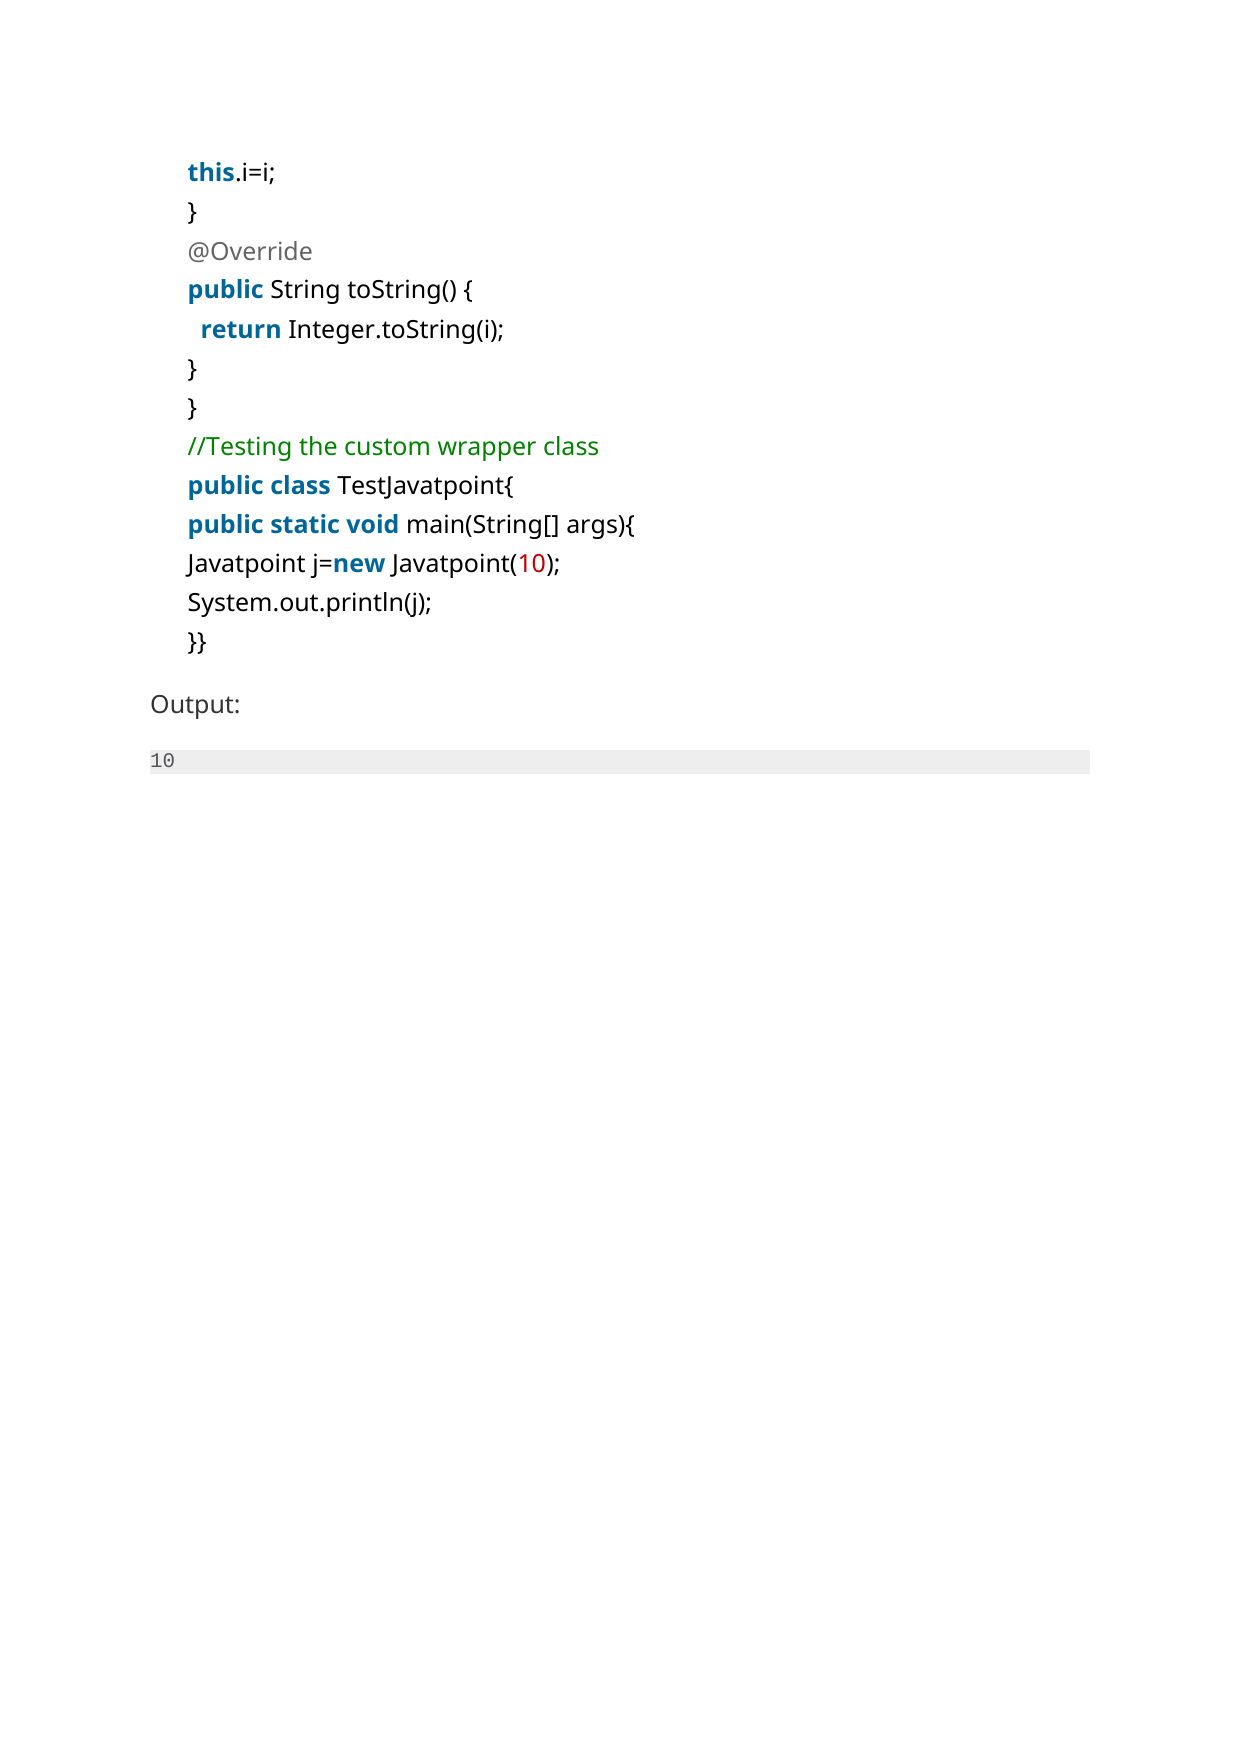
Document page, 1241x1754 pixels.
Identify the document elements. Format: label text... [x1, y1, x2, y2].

text } [187, 384, 1090, 423]
text @Override [187, 228, 1090, 267]
text Javatpoint j=new Javatpoint(10); [187, 541, 1090, 580]
text Output: [150, 687, 1090, 721]
text } [187, 189, 1090, 228]
text 10 [150, 750, 1090, 774]
text public static void main(String[] args){ [187, 502, 1090, 541]
text }} [187, 619, 1090, 658]
text } [187, 345, 1090, 384]
text public class TestJavatpoint{ [187, 462, 1090, 502]
text this.i=i; [187, 150, 1090, 189]
text //Testing the custom wrapper class [187, 423, 1090, 462]
text return Integer.toString(i); [187, 306, 1090, 345]
text System.out.println(j); [187, 580, 1090, 619]
text public String toString() { [187, 267, 1090, 306]
